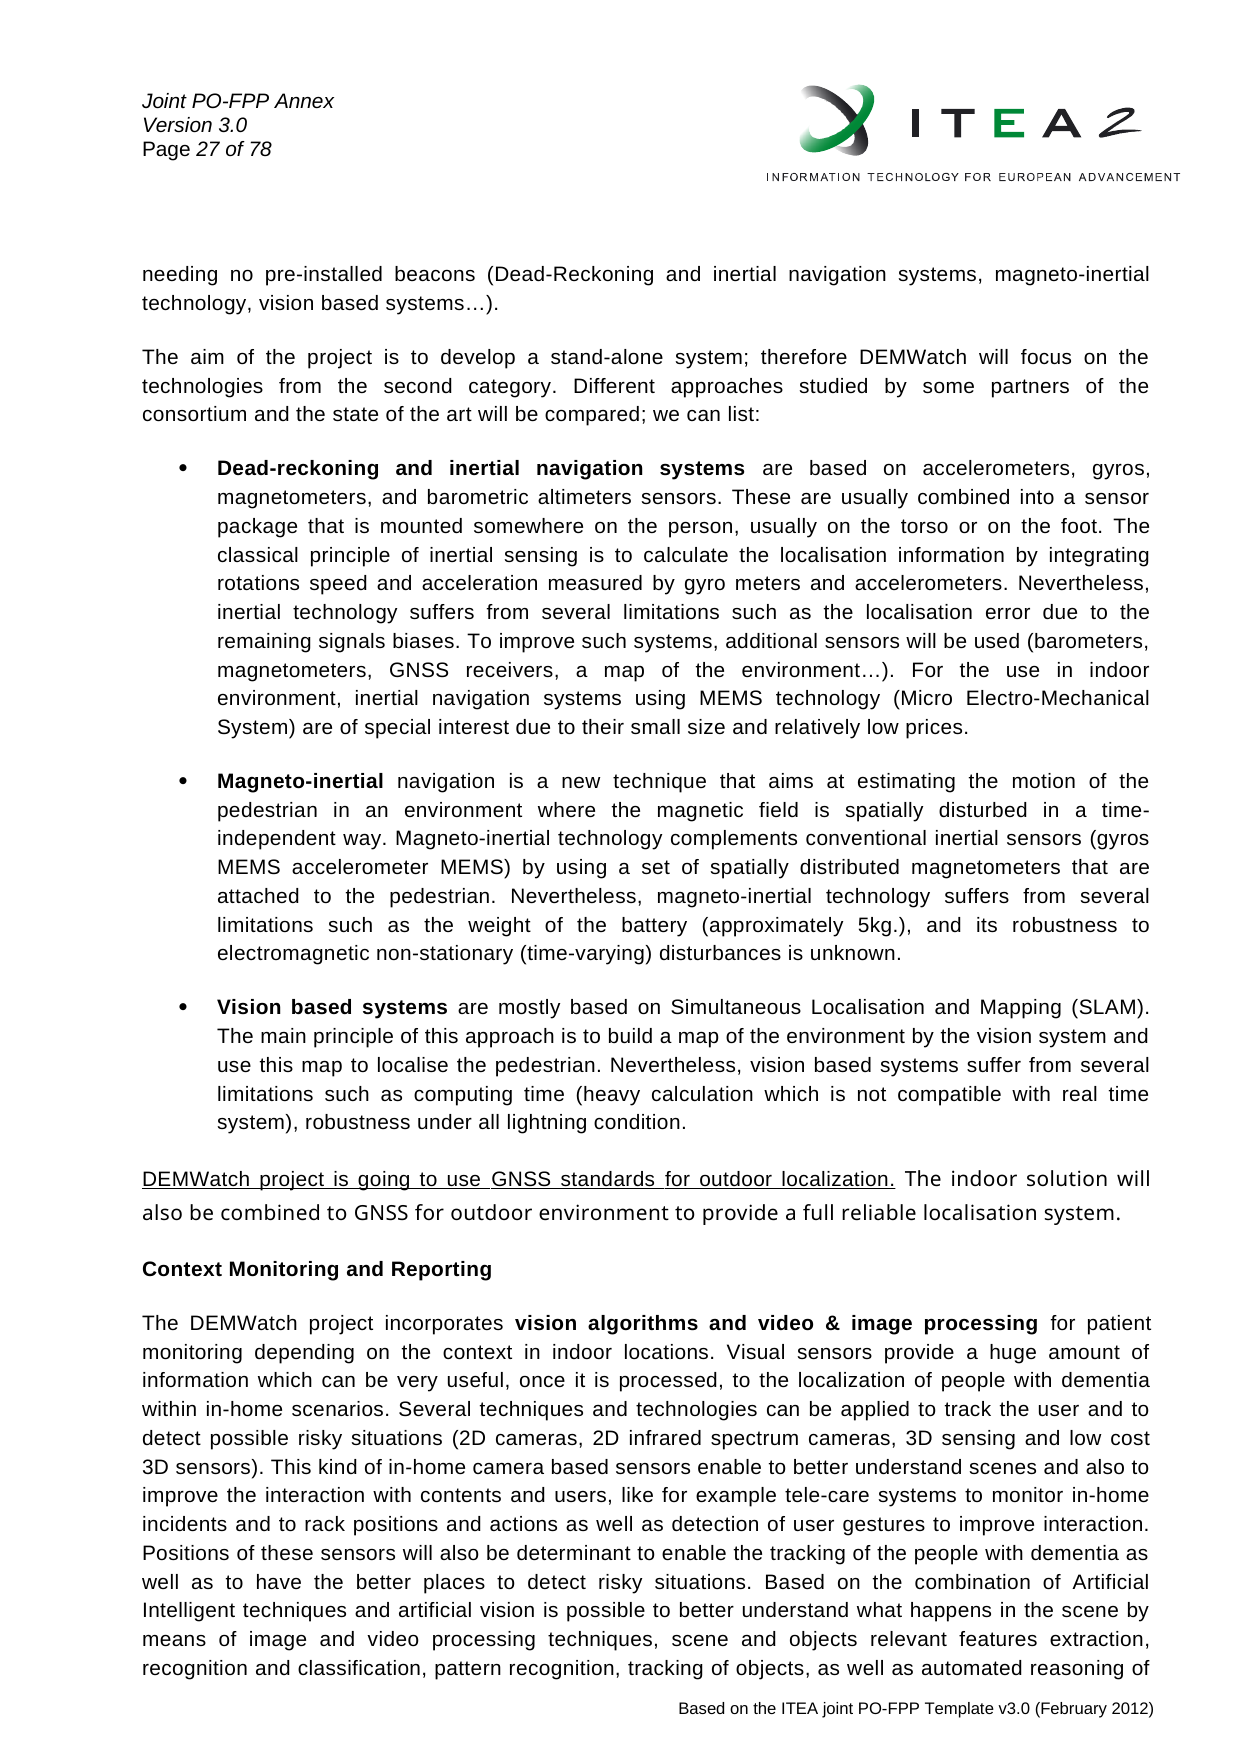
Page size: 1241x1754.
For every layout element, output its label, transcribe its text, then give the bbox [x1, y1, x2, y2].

text Context Monitoring and Reporting [142, 1257, 1152, 1281]
list Dead-reckoning and inertial navigation systems are based on accelerometers, gyros, magnetometers, and barometric altimeters sensors. These are usually combined into a sensor package that is mounted somewhere on the person, usually on the torso or on the foot. The classical principle of inertial sensing is to calculate the localisation information by integrating rotations speed and acceleration measured by gyro meters and accelerometers. Nevertheless, inertial technology suffers from several limitations such as the localisation error due to the remaining signals biases. To improve such systems, additional sensors will be used (barometers, magnetometers, GNSS receivers, a map of the environment…). For the use in indoor environment, inertial navigation systems using MEMS technology (Micro Electro-Mechanical System) are of special interest due to their small size and relatively low prices. [179, 456, 1152, 739]
list Magneto-inertial navigation is a new technique that aims at estimating the motion of the pedestrian in an environment where the magnetic field is spatially disturbed in a time-independent way. Magneto-inertial technology complements conventional inertial sensors (gyros MEMS accelerometer MEMS) by using a set of spatially distributed magnetometers that are attached to the pedestrian. Nevertheless, magneto-inertial technology suffers from several limitations such as the weight of the battery (approximately 5kg.), and its robustness to electromagnetic non-stationary (time-varying) disturbances is unknown. [179, 769, 1152, 965]
list Vision based systems are mostly based on Simultaneous Localisation and Mapping (SLAM). The main principle of this approach is to build a map of the environment by the vision system and use this map to localise the pedestrian. Nevertheless, vision based systems suffer from several limitations such as computing time (heavy calculation which is not compatible with real time system), robustness under all lightning condition. [179, 995, 1152, 1134]
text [142, 1311, 1152, 1680]
text DEMWatch project is going to use GNSS standards for outdoor localization. The indoor solution will also be combined to GNSS for outdoor environment to provide a full reliable localisation system. [142, 1164, 1152, 1226]
text The aim of the project is to develop a stand-alone system; therefore DEMWatch will focus on the technologies from the second category. Different approaches studied by some partners of the consortium and the state of the art will be compared; we can list: [142, 345, 1152, 426]
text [142, 262, 1152, 315]
